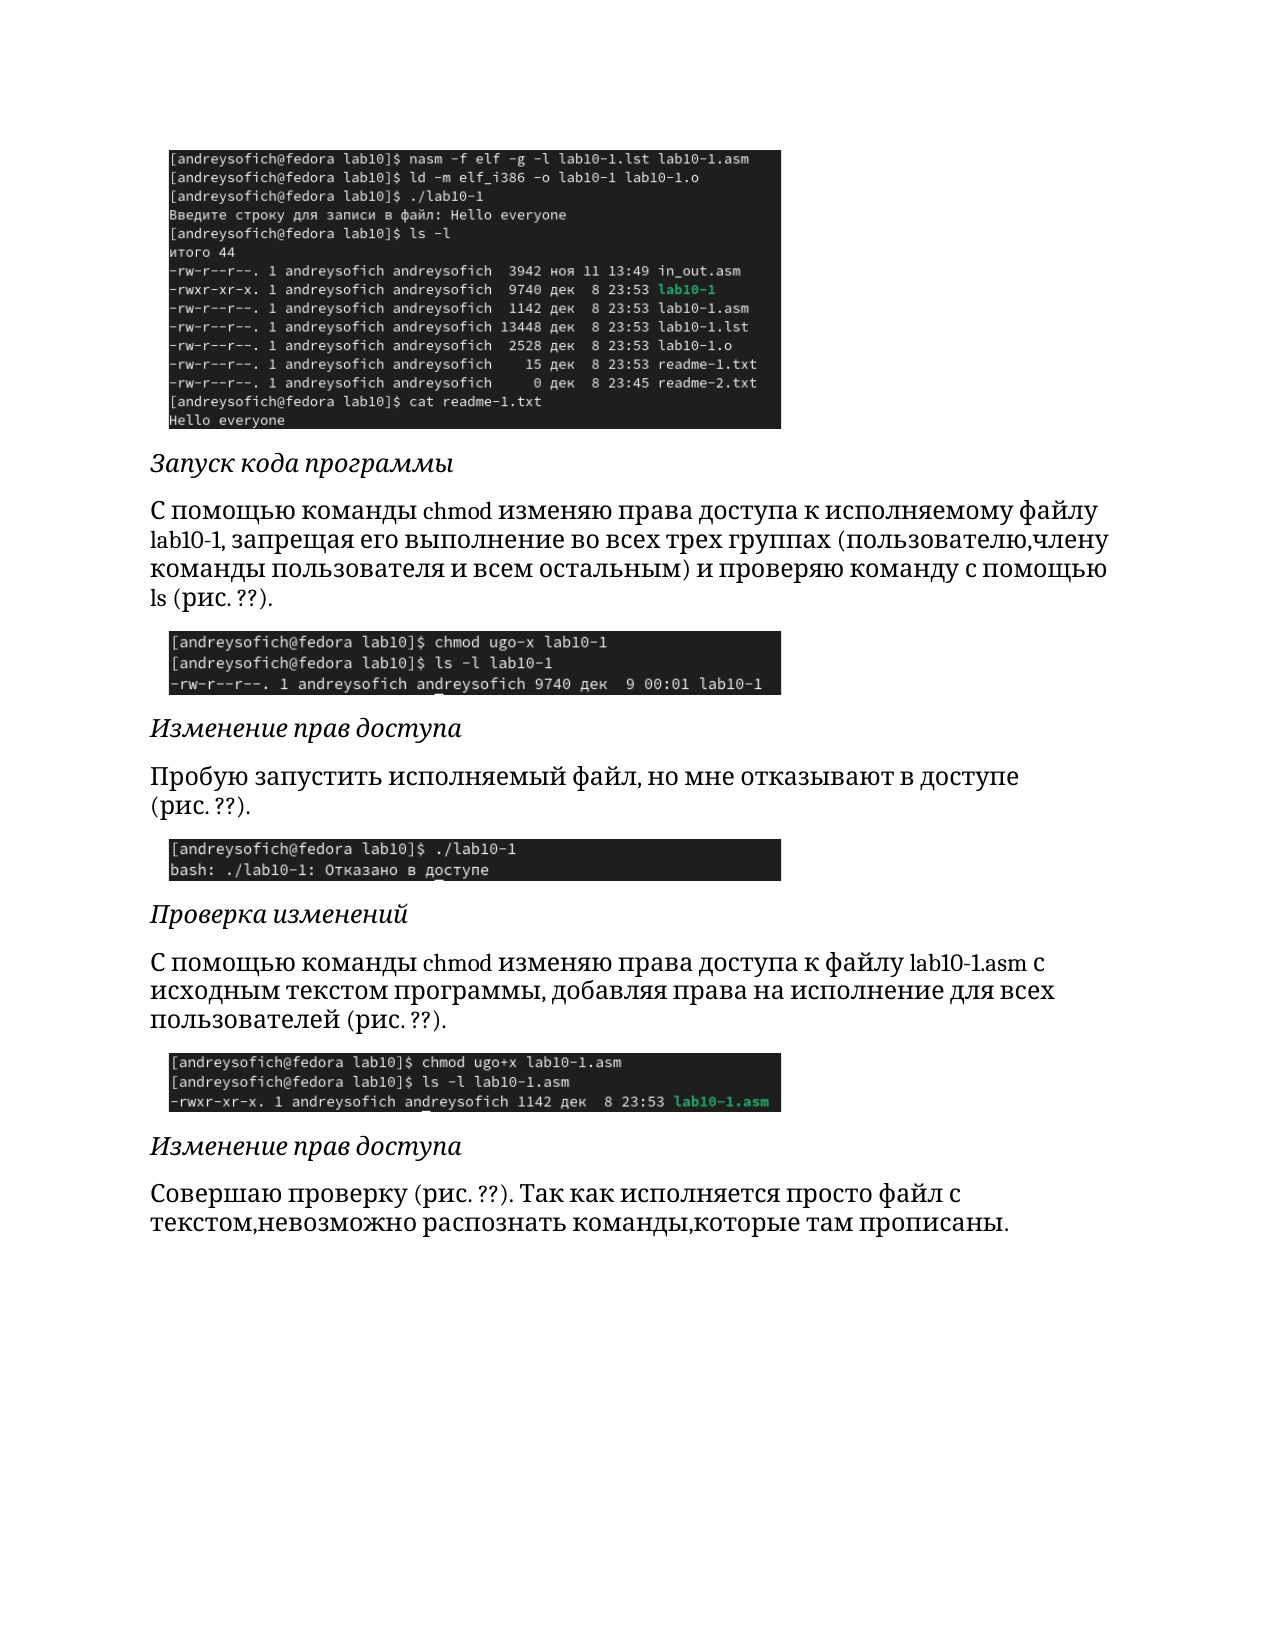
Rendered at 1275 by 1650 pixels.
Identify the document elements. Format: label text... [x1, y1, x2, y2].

picture [168, 150, 782, 429]
text С помощью команды chmod изменяю права доступа к исполняемому файлу lab10-1, запрещая его выполнение во всех трех группах (пользователю,члену команды пользователя и всем остальным) и проверяю команду с помощью ls (рис. ??). [150, 497, 1125, 612]
text Пробую запустить исполняемый файл, но мне отказывают в доступе (рис. ??). [150, 763, 1125, 820]
text Совершаю проверку (рис. ??). Так как исполняется просто файл с текстом,невозможно распознать команды,которые там прописаны. [150, 1180, 1125, 1238]
text Изменение прав доступа [150, 1133, 1125, 1161]
text С помощью команды chmod изменяю права доступа к файлу lab10-1.asm с исходным текстом программы, добавляя права на исполнение для всех пользователей (рис. ??). [150, 948, 1125, 1035]
picture [168, 839, 782, 881]
picture [168, 1053, 782, 1112]
picture [168, 631, 782, 695]
text Проверка изменений [150, 901, 1125, 930]
text Изменение прав доступа [150, 715, 1125, 744]
text Запуск кода программы [150, 450, 1125, 478]
